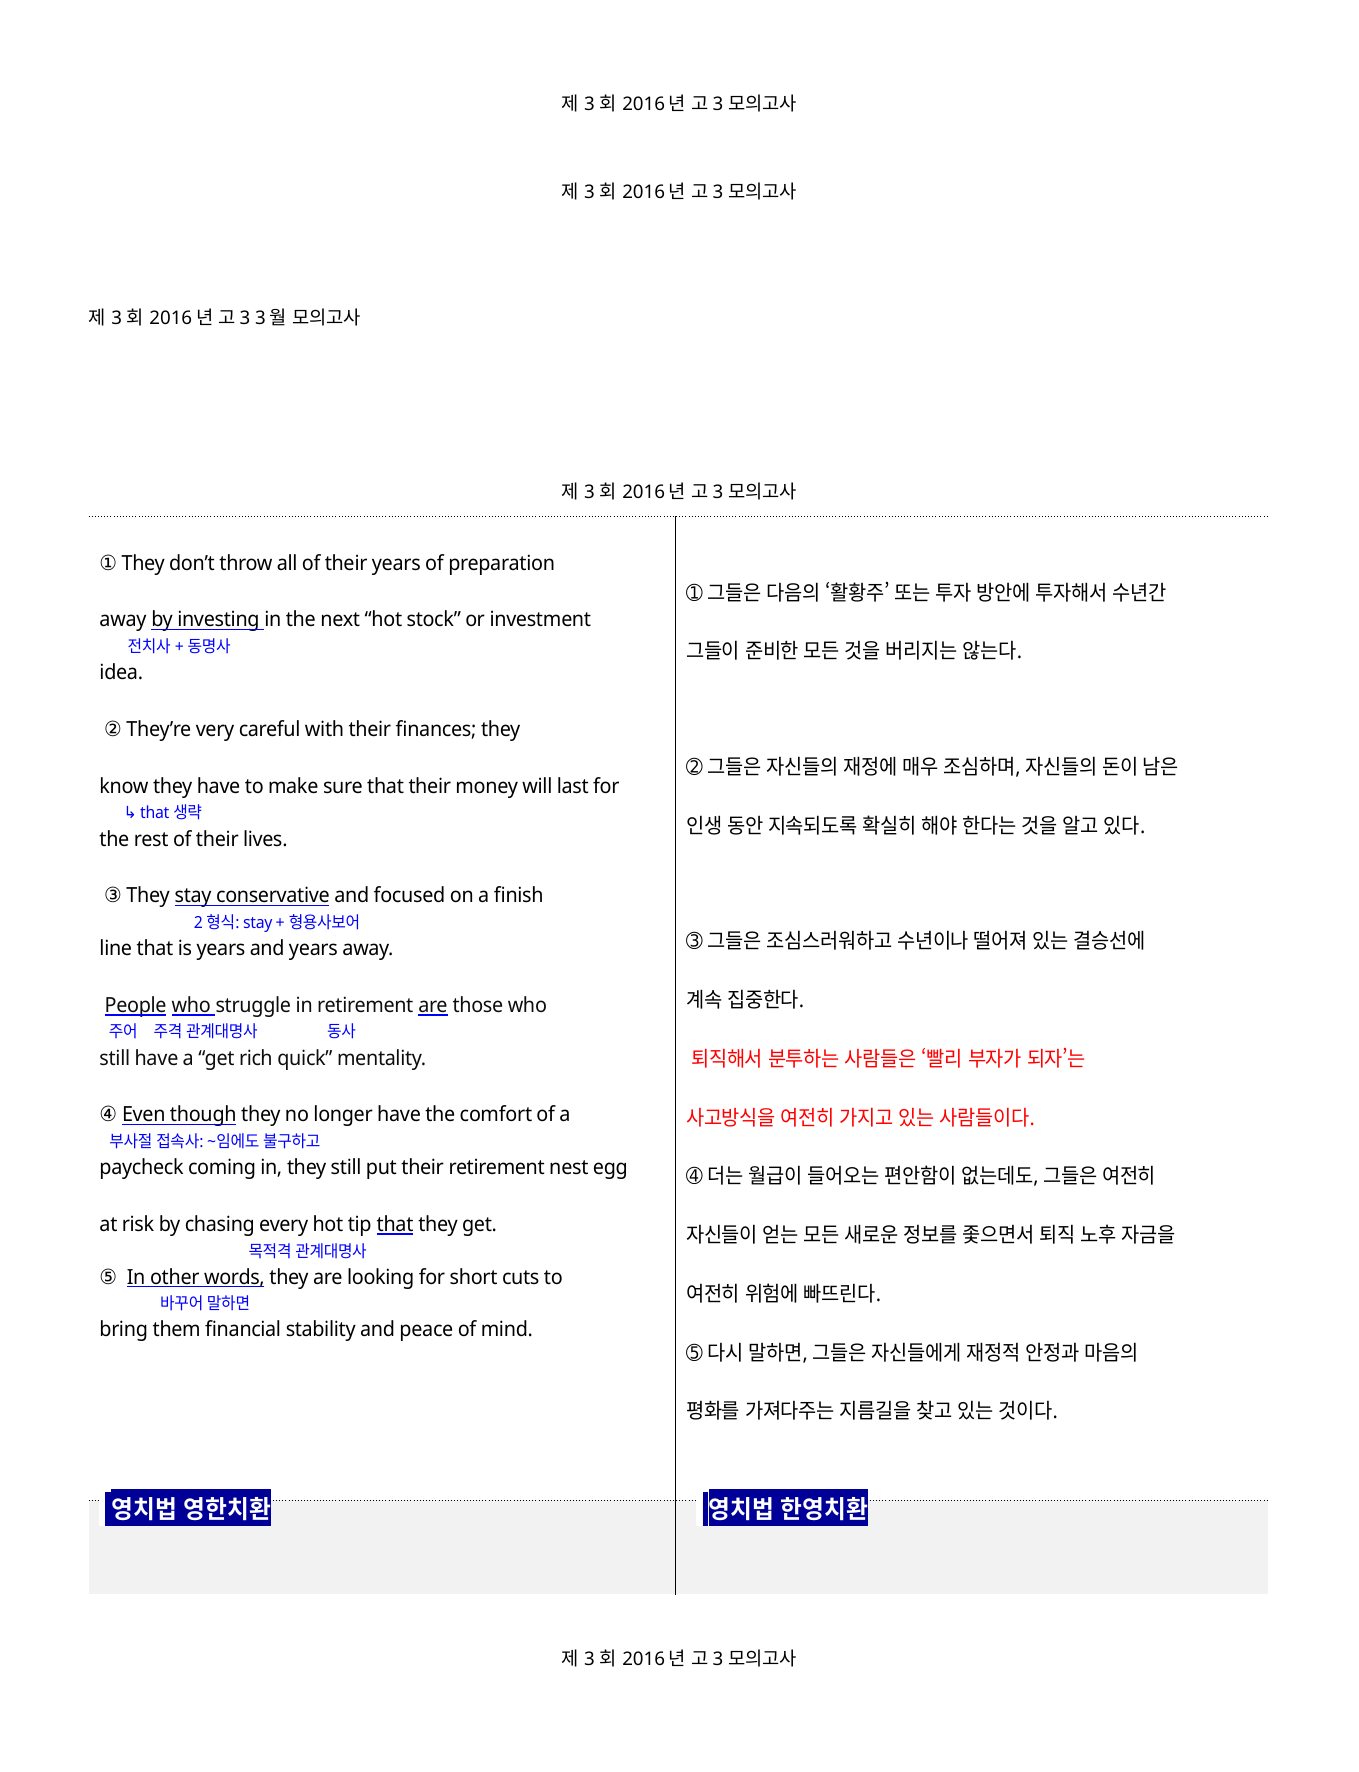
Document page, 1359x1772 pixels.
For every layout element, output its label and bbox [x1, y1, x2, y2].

table_cell [89, 1500, 675, 1594]
table_cell [676, 1500, 1268, 1594]
table_cell [89, 516, 675, 1500]
table_cell [676, 516, 1268, 1500]
